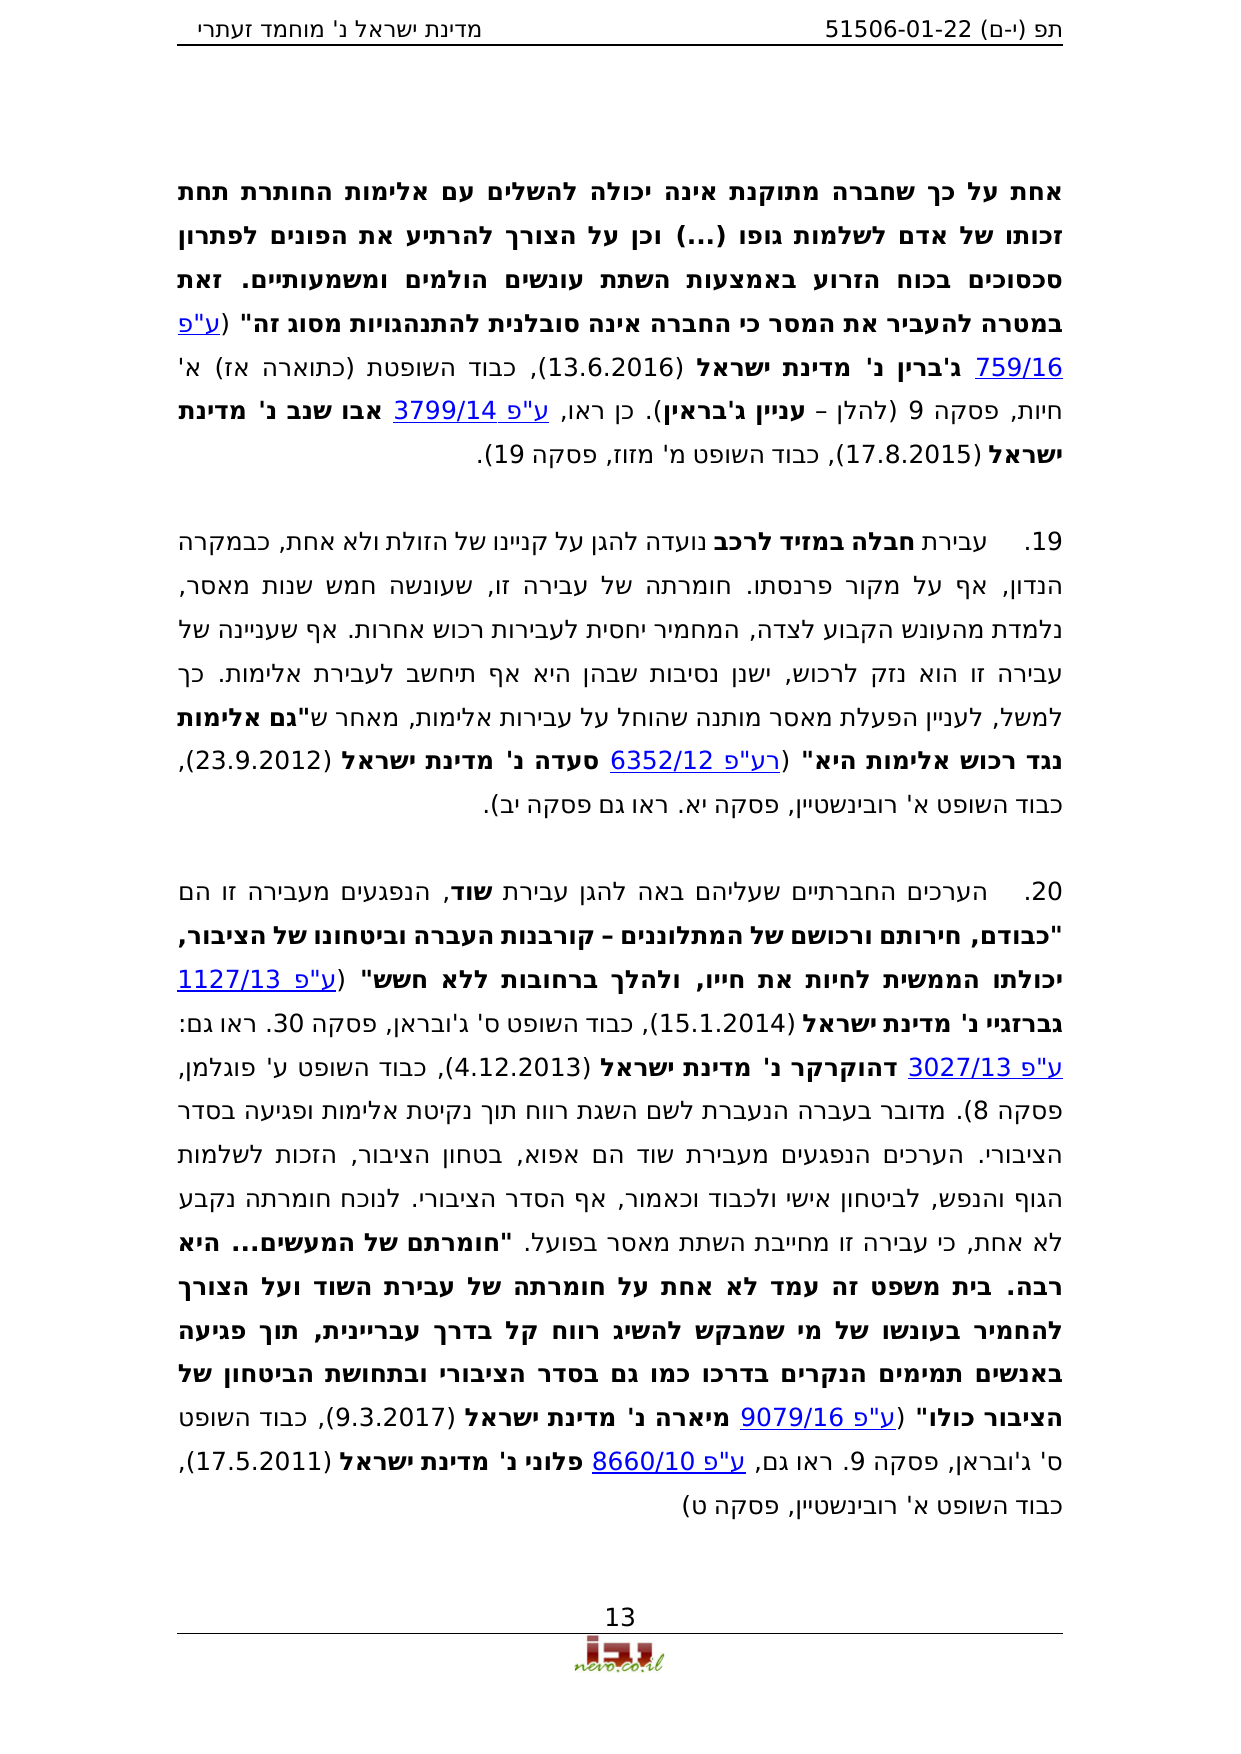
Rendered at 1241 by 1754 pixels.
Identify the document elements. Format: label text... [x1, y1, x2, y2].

text 19. עבירת חבלה במזיד לרכב נועדה להגן על קניינו של הזולת ולא אחת, כבמקרה הנדון, אף על מקור פרנסתו. חומרתה של עבירה זו, שעונשה חמש שנות מאסר, נלמדת מהעונש הקבוע לצדה, המחמיר יחסית לעבירות רכוש אחרות. אף שעניינה של עבירה זו הוא נזק לרכוש, ישנן נסיבות שבהן היא אף תיחשב לעבירת אלימות. כך למשל, לעניין הפעלת מאסר מותנה שהוחל על עבירות אלימות, מאחר ש"גם אלימות נגד רכוש אלימות היא" (רע"פ 6352/12 סעדה נ' מדינת ישראל (23.9.2012), כבוד השופט א' רובינשטיין, פסקה יא. ראו גם פסקה יב). [177, 527, 1063, 819]
picture [574, 1635, 666, 1673]
text 20. הערכים החברתיים שעליהם באה להגן עבירת שוד, הנפגעים מעבירה זו הם "כבודם, חירותם ורכושם של המתלוננים – קורבנות העברה וביטחונו של הציבור, יכולתו הממשית לחיות את חייו, ולהלך ברחובות ללא חשש" (ע"פ 1127/13 גברזגיי נ' מדינת ישראל (15.1.2014)‏‏, כבוד השופט ס' ג'ובראן, פסקה 30. ראו גם: ע"פ 3027/13 דהוקרקר נ' מדינת ישראל (4.12.2013), כבוד השופט ע' פוגלמן, פסקה 8). מדובר בעברה הנעברת לשם השגת רווח תוך נקיטת אלימות ופגיעה בסדר הציבורי. הערכים הנפגעים מעבירת שוד הם אפוא, בטחון הציבור, הזכות לשלמות הגוף והנפש, לביטחון אישי ולכבוד וכאמור, אף הסדר הציבורי. לנוכח חומרתה נקבע לא אחת, כי עבירה זו מחייבת השתת מאסר בפועל. "חומרתם של המעשים... היא רבה. בית משפט זה עמד לא אחת על חומרתה של עבירת השוד ועל הצורך להחמיר בעונשו של מי שמבקש להשיג רווח קל בדרך עבריינית, תוך פגיעה באנשים תמימים הנקרים בדרכו כמו גם בסדר הציבורי ובתחושת הביטחון של הציבור כולו" (ע"פ 9079/16 מיארה נ' מדינת ישראל (9.3.2017)‏‏, כבוד השופט ס' ג'ובראן, פסקה 9. ראו גם, ע"פ 8660/10 פלוני נ' מדינת ישראל (17.5.2011)‏‏, כבוד השופט א' רובינשטיין, פסקה ט) [177, 877, 1063, 1520]
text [177, 177, 1063, 469]
